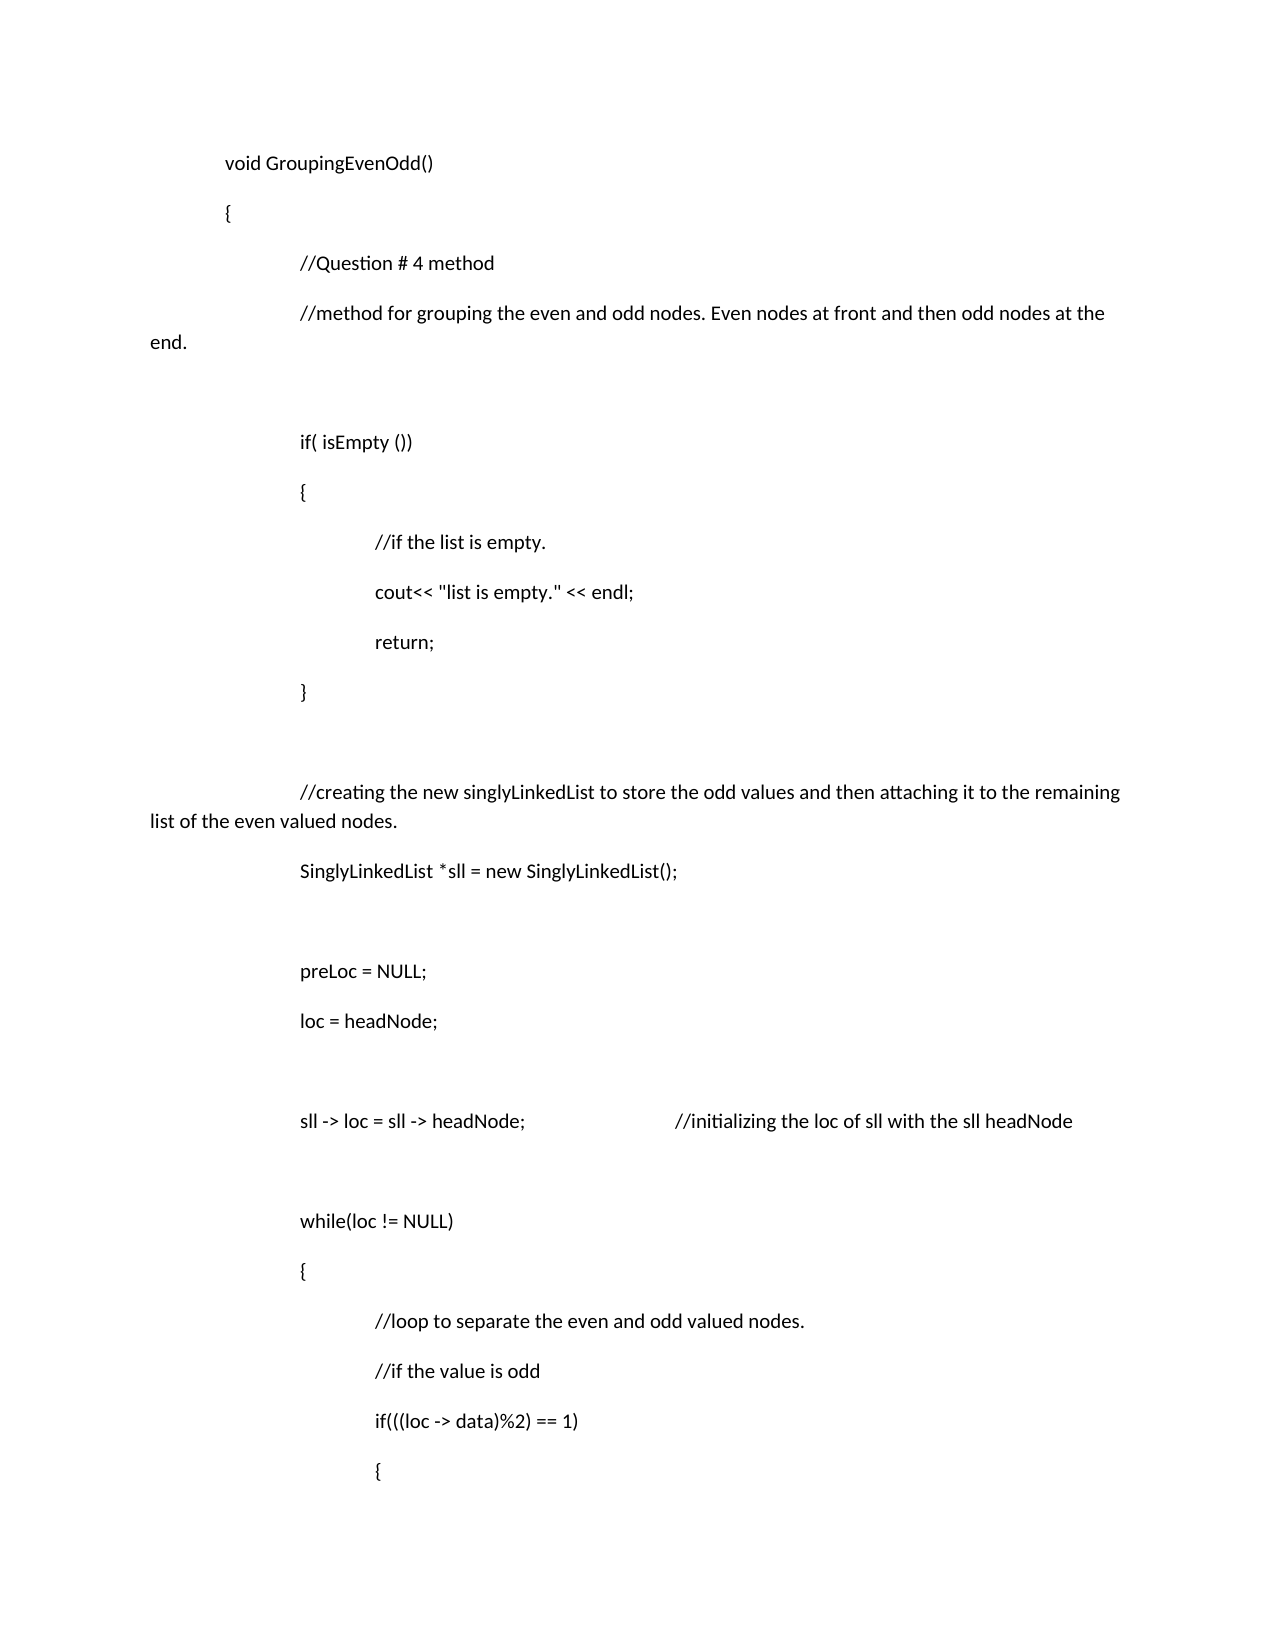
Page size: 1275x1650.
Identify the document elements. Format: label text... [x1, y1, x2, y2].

text cout<< "list is empty." << endl; [150, 579, 1125, 604]
text loc = headNode; [150, 1008, 1125, 1034]
text { [150, 1258, 1125, 1284]
text preLoc = NULL; [150, 958, 1125, 984]
text sll -> loc = sll -> headNode; //initializing the loc of sll with the sll headNode [150, 1108, 1125, 1134]
text } [150, 679, 1125, 704]
text if(((loc -> data)%2) == 1) [150, 1408, 1125, 1434]
text void GroupingEvenOdd() [150, 150, 1125, 175]
text SinglyLinkedList *sll = new SinglyLinkedList(); [150, 858, 1125, 884]
text //if the list is empty. [150, 529, 1125, 554]
text //creating the new singlyLinkedList to store the odd values and then attaching it to the remaining list of the even valued nodes. [150, 779, 1125, 834]
text { [150, 479, 1125, 504]
text //if the value is odd [150, 1358, 1125, 1384]
text return; [150, 629, 1125, 654]
text //Question # 4 method [150, 250, 1125, 275]
text { [150, 200, 1125, 225]
text if( isEmpty ()) [150, 429, 1125, 454]
text while(loc != NULL) [150, 1208, 1125, 1234]
text //loop to separate the even and odd valued nodes. [150, 1308, 1125, 1334]
text //method for grouping the even and odd nodes. Even nodes at front and then odd nodes at the end. [150, 300, 1125, 354]
text { [150, 1458, 1125, 1484]
